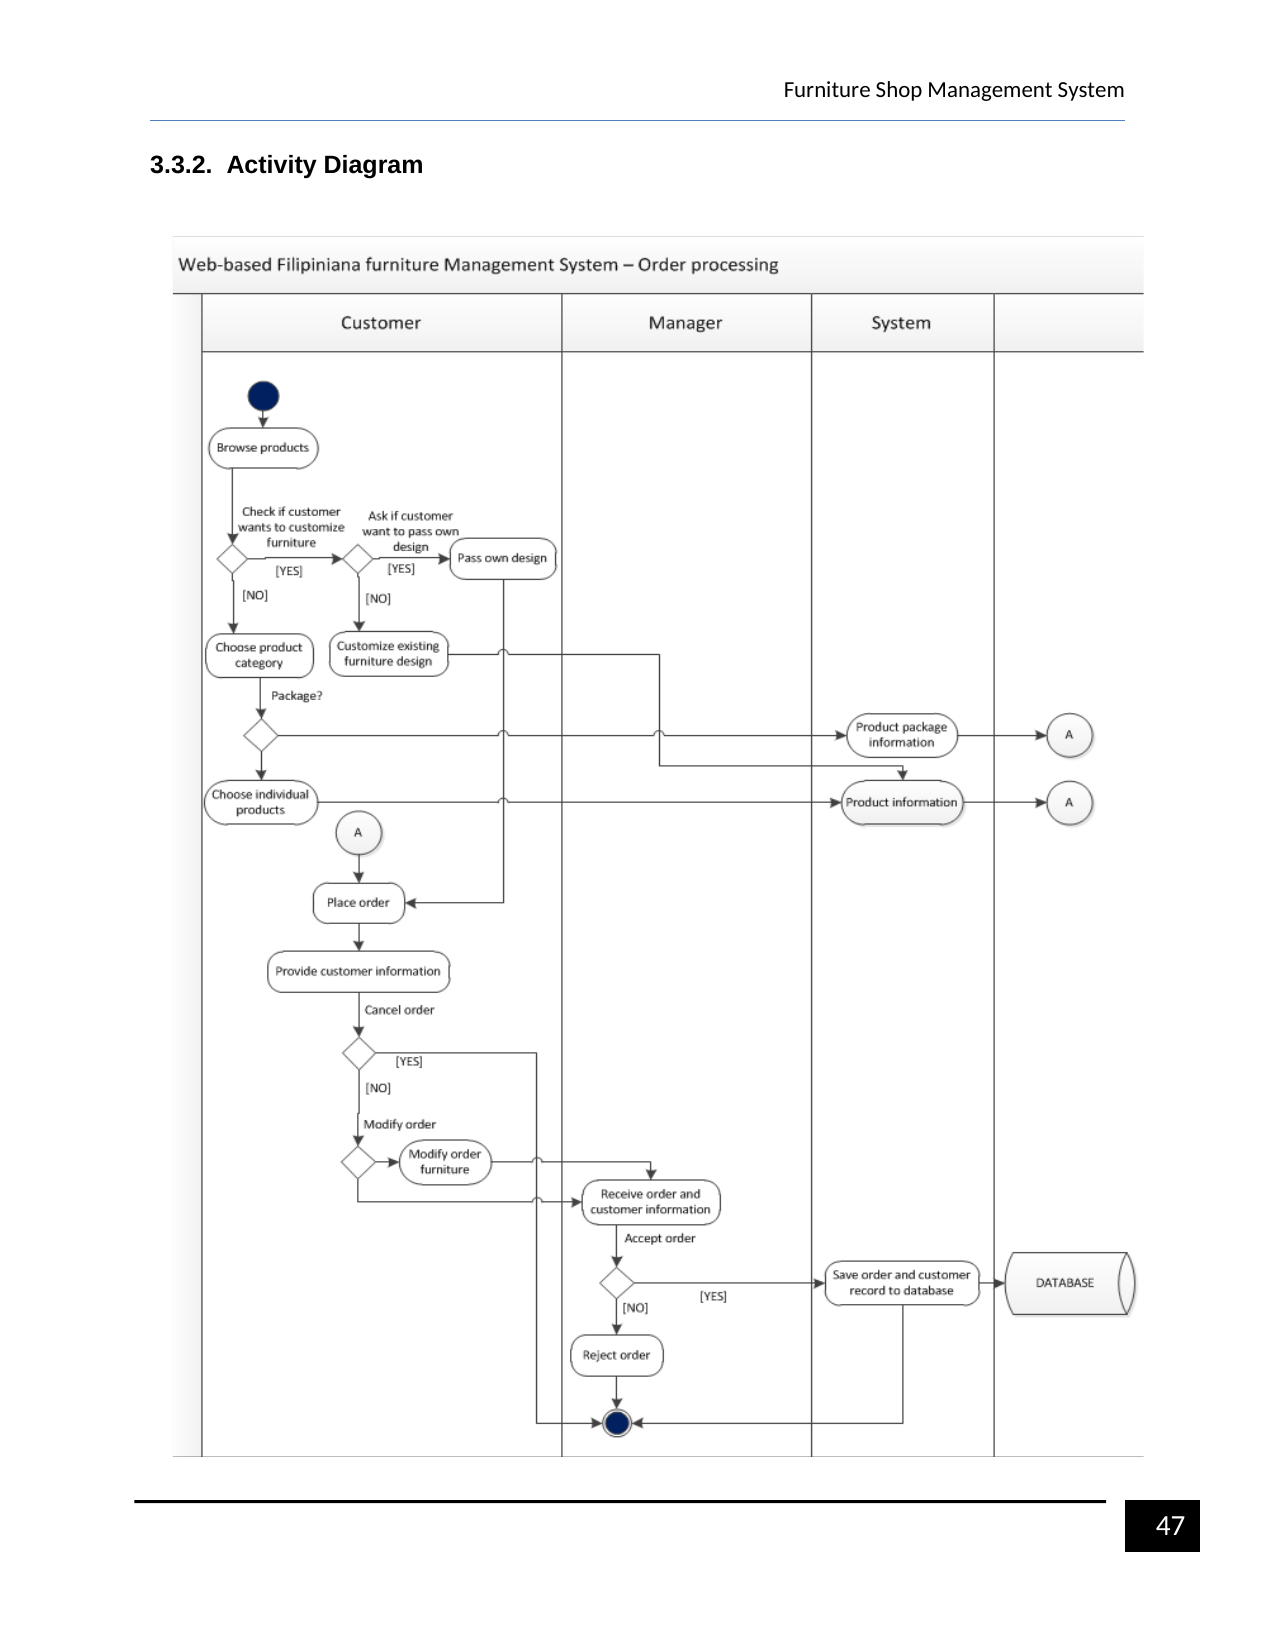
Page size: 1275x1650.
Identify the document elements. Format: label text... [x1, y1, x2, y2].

text 3.3.2. Activity Diagram [150, 150, 1125, 179]
picture [171, 236, 1143, 1454]
